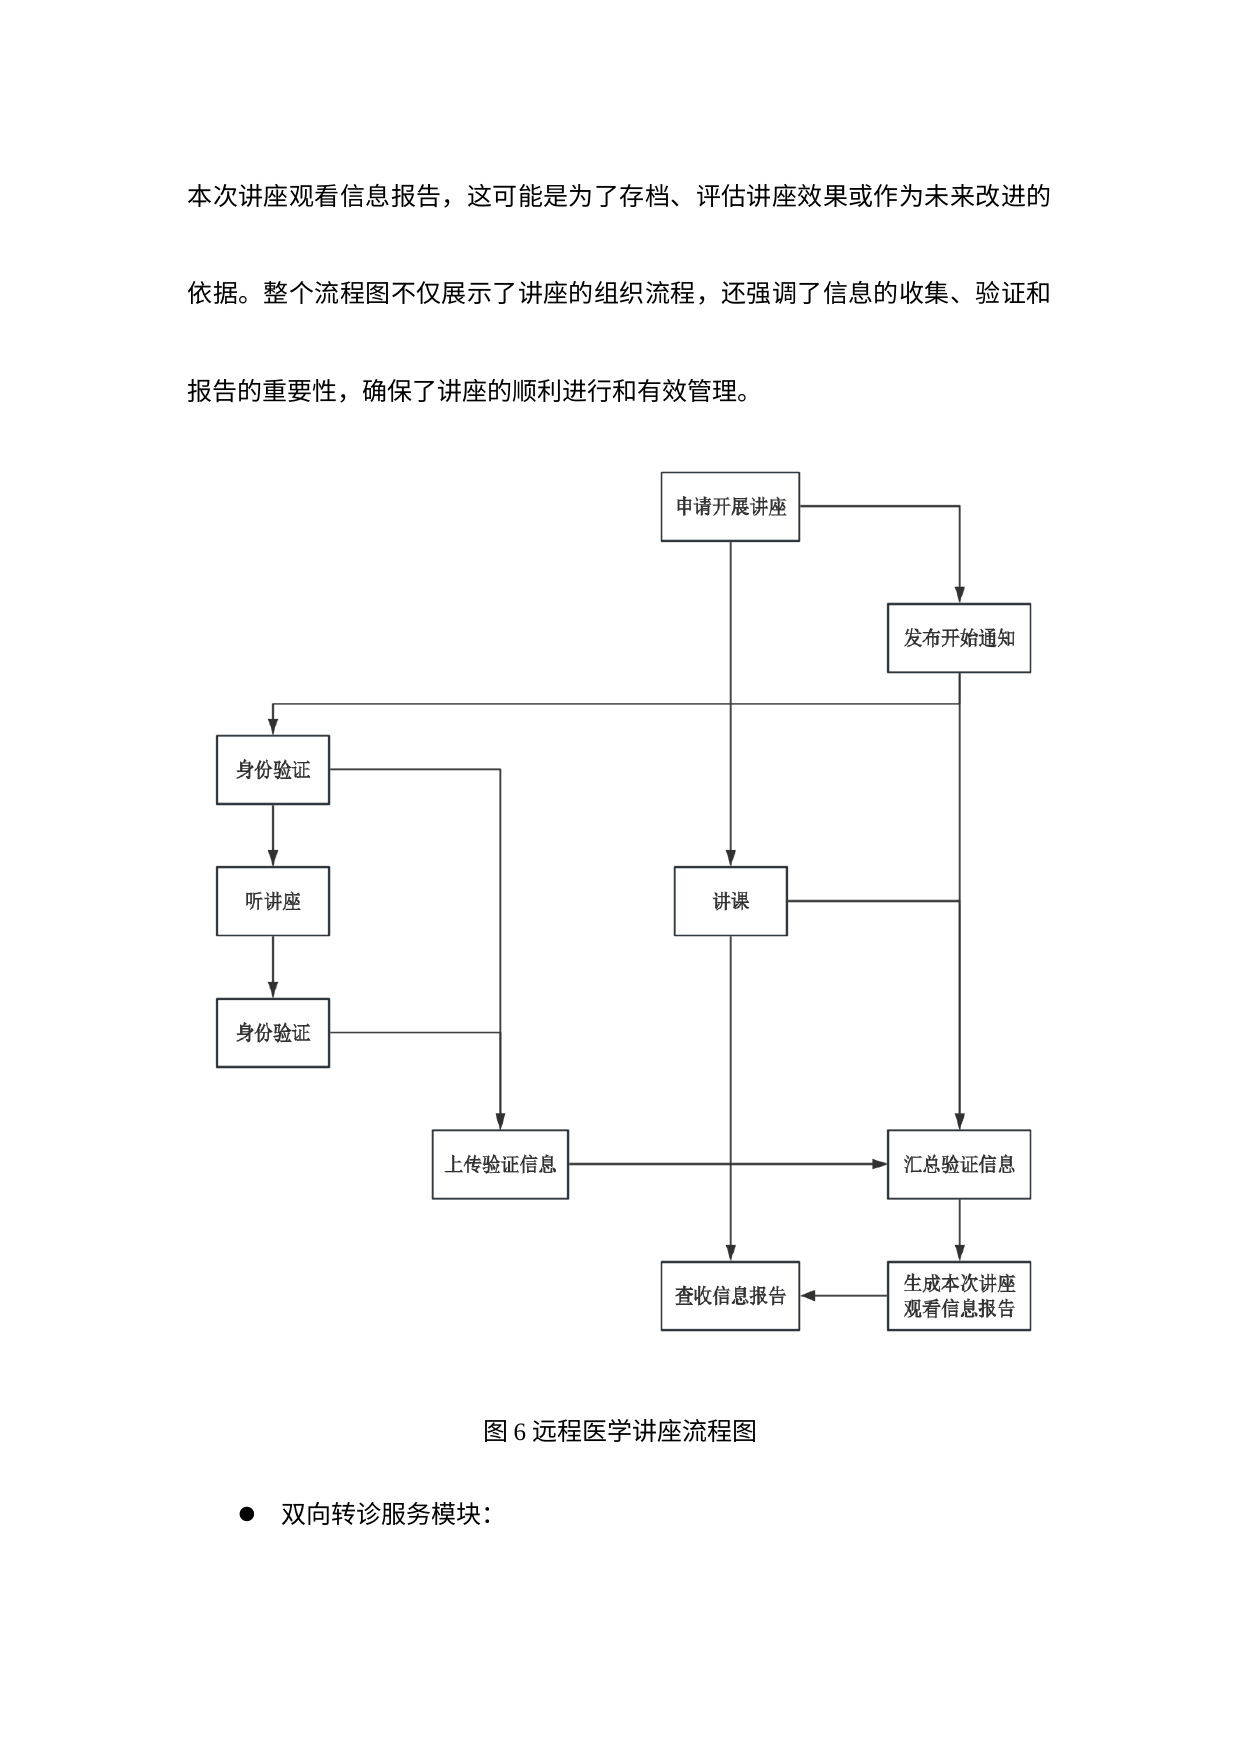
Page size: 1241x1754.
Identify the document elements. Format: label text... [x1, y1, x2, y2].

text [187, 162, 1053, 422]
text 图6 远程医学讲座流程图 [187, 1397, 1053, 1462]
list 双向转诊服务模块： [237, 1481, 1053, 1546]
picture [187, 440, 1058, 1361]
